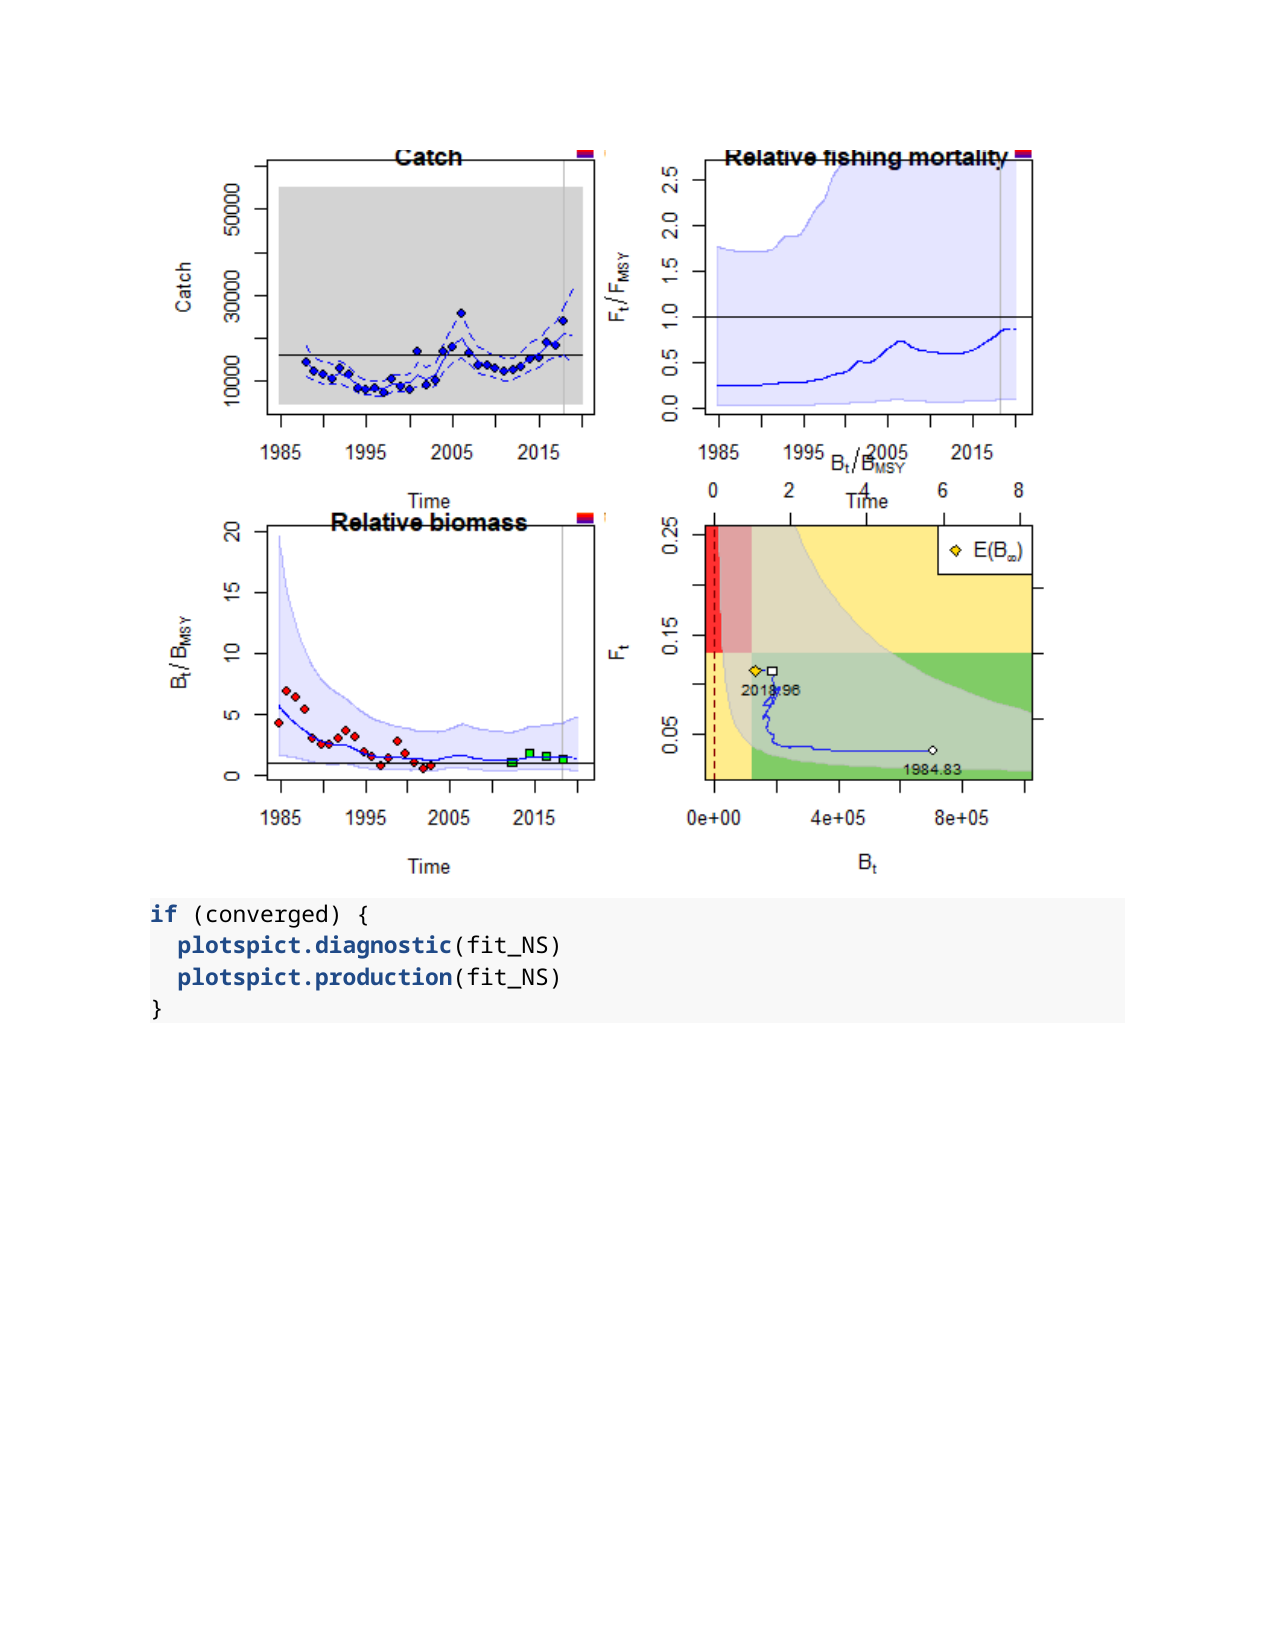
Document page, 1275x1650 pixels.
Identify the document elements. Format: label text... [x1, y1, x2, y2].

picture [168, 150, 1044, 880]
text if (converged) { plotspict.diagnostic(fit_NS) plotspict.production(fit_NS) } [164, 898, 1125, 1023]
